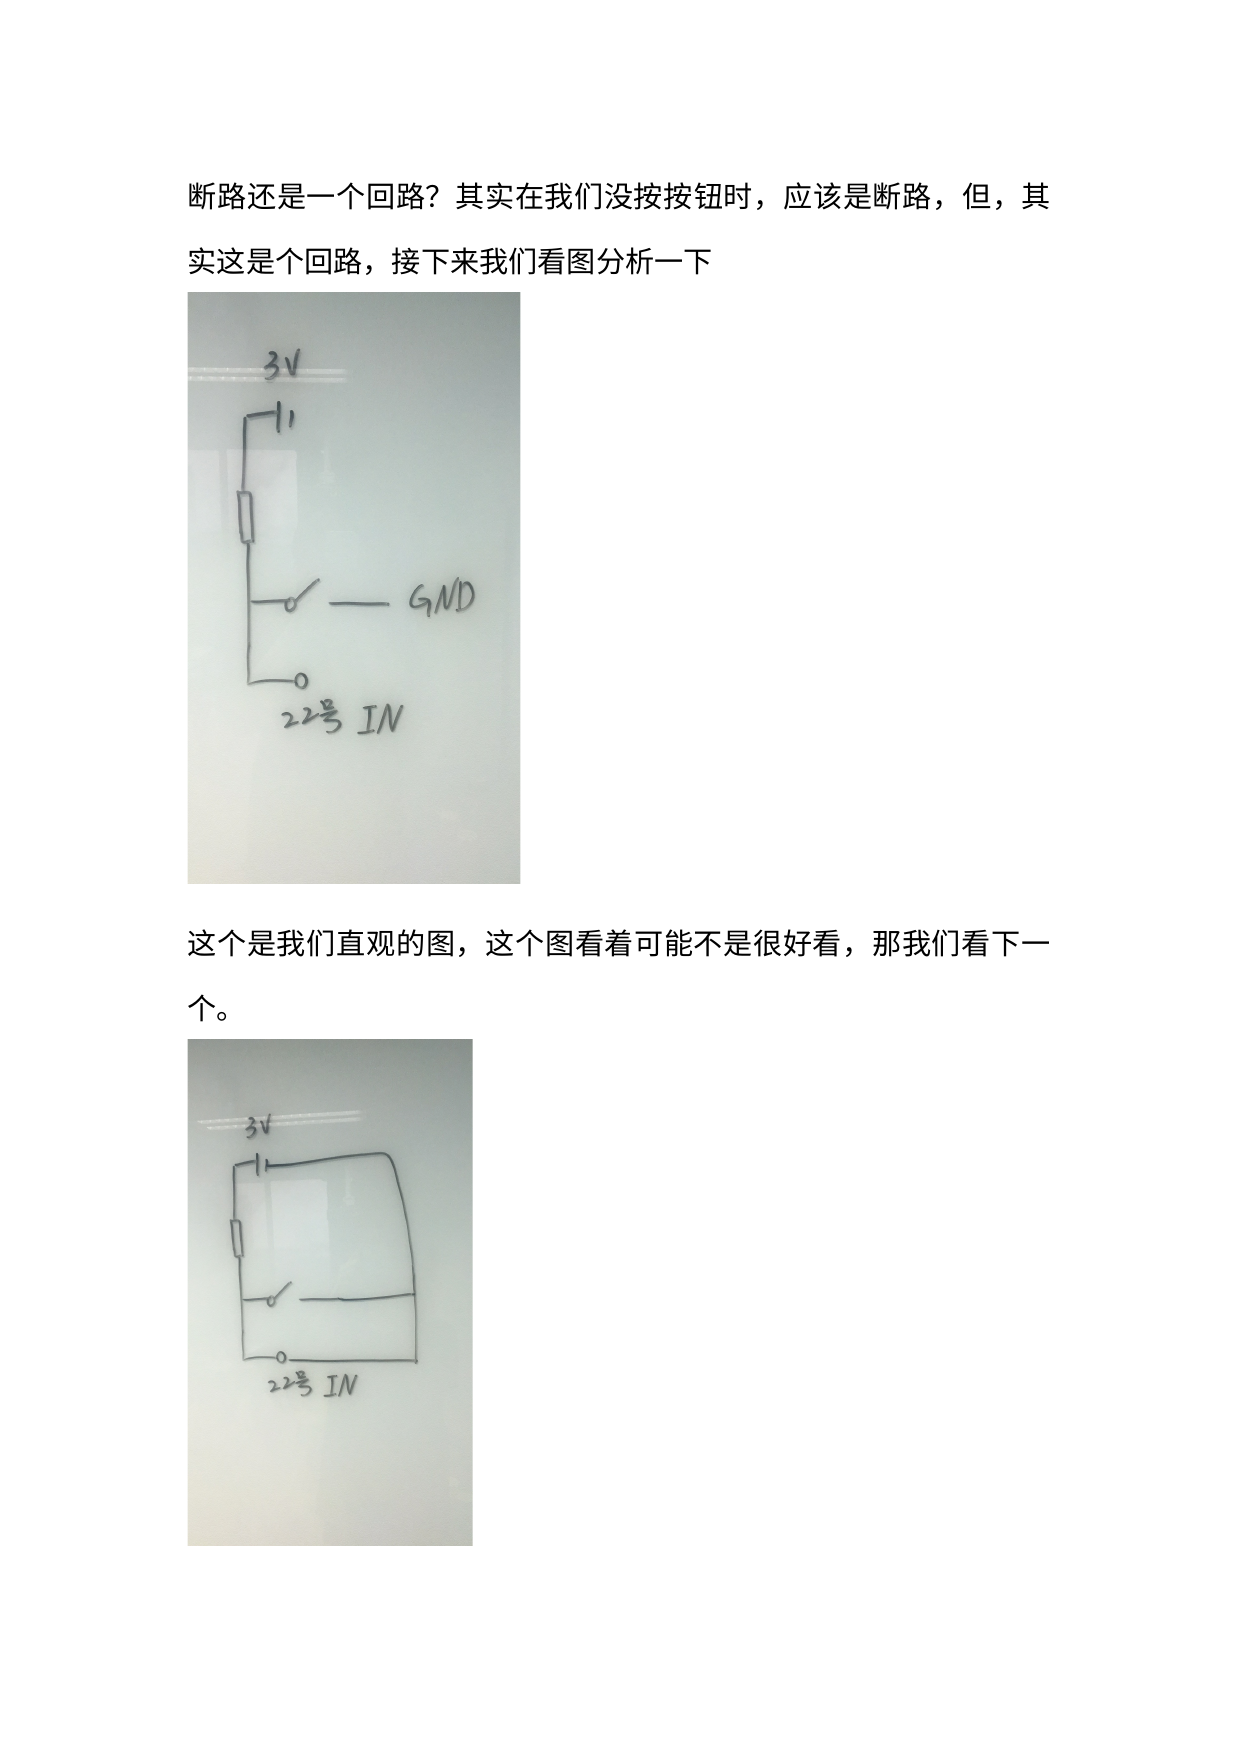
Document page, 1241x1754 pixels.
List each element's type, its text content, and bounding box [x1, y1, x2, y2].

picture [187, 1039, 473, 1546]
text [187, 162, 1053, 292]
text 这个是我们直观的图，这个图看着可能不是很好看，那我们看下一个。 [187, 909, 1053, 1039]
picture [187, 292, 521, 884]
